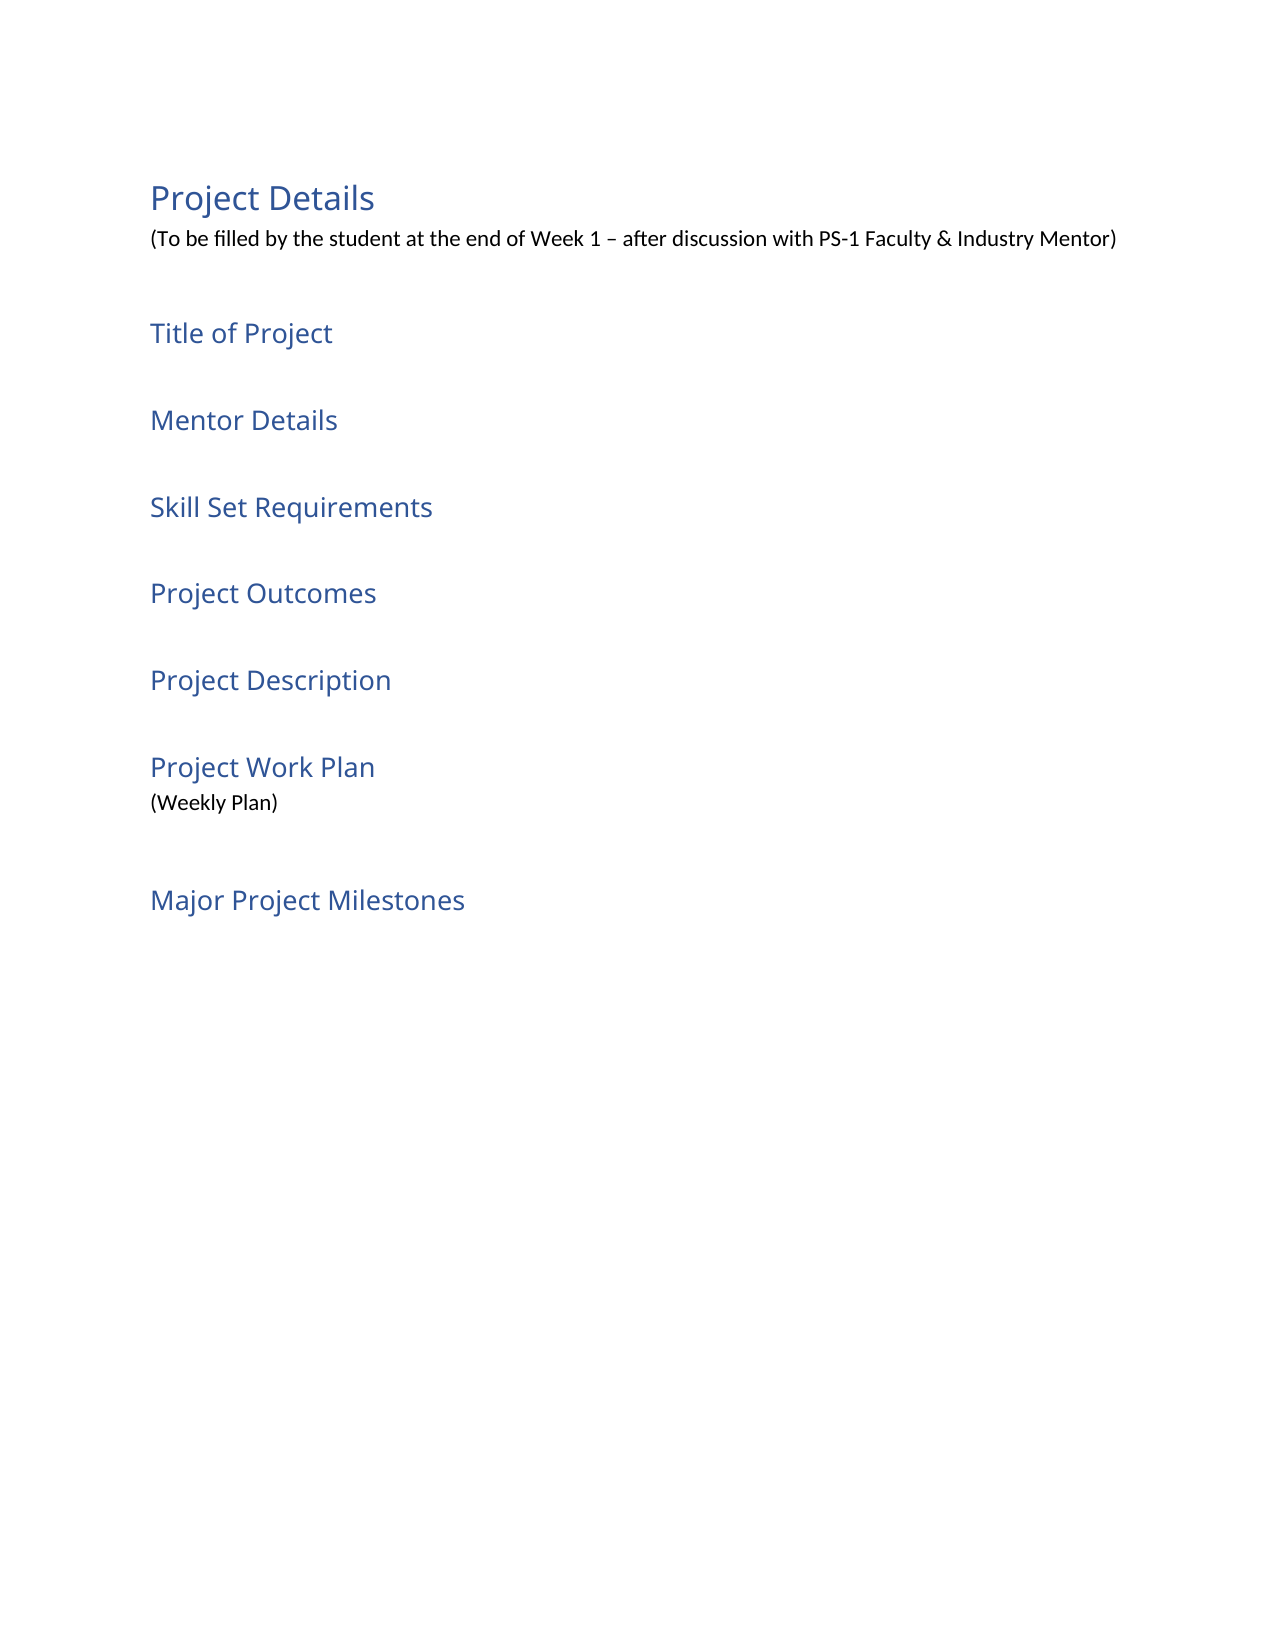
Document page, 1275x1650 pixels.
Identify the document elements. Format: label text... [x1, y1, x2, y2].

subtitle Major Project Milestones [150, 882, 1125, 918]
subtitle Project Outcomes [150, 575, 1125, 612]
text (To be filled by the student at the end of Week 1 – after discussion with PS-1 Faculty & Industry Mentor) [150, 224, 1125, 252]
subtitle Project Description [150, 661, 1125, 698]
text (Weekly Plan) [150, 788, 1125, 816]
subtitle Project Details [150, 175, 1125, 220]
subtitle Skill Set Requirements [150, 488, 1125, 525]
subtitle Title of Project [150, 315, 1125, 352]
subtitle Mentor Details [150, 401, 1125, 438]
subtitle Project Work Plan [150, 748, 1125, 785]
